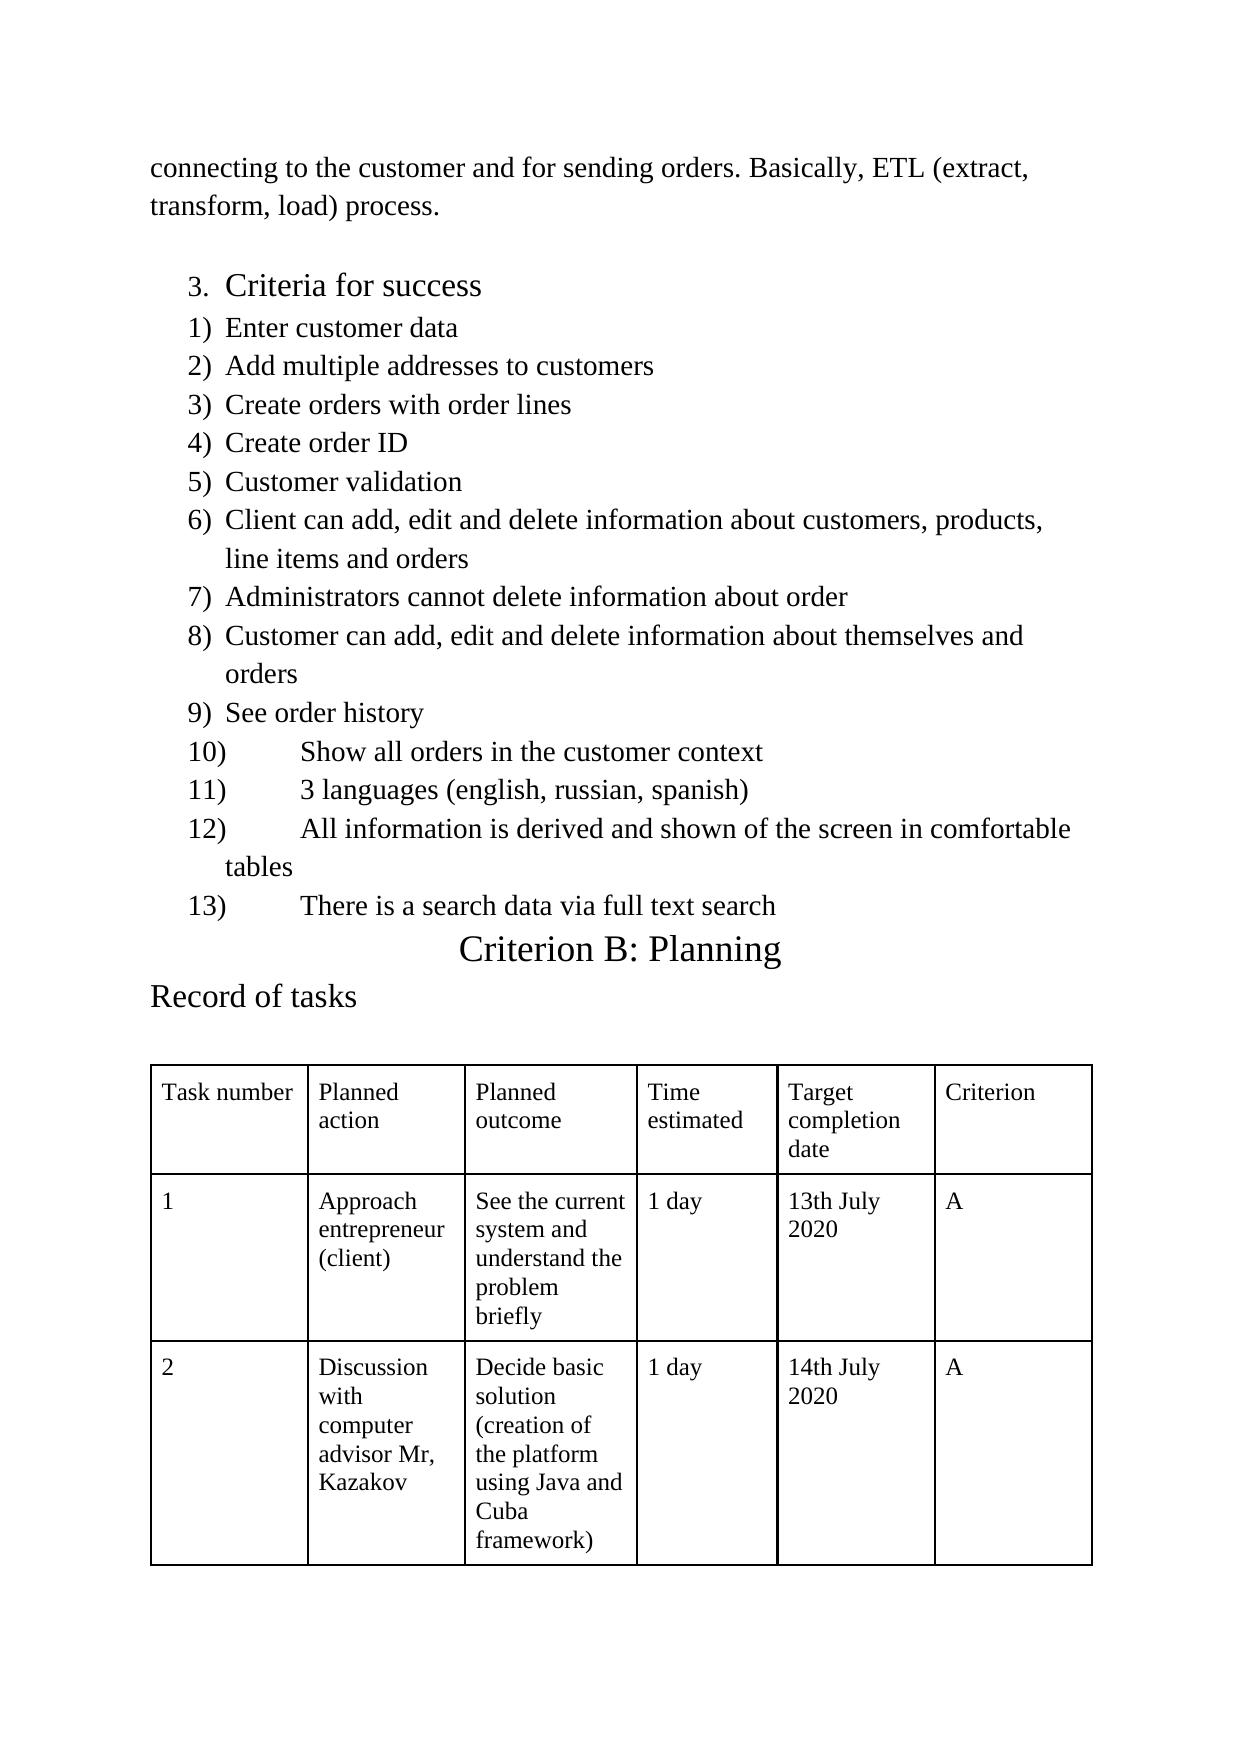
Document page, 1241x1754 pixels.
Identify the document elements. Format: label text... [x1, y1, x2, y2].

table_header Criterion [936, 1066, 1091, 1173]
list Customer validation [187, 464, 1090, 497]
list Create orders with order lines [187, 387, 1090, 420]
list Client can add, edit and delete information about customers, products, line items and orders [187, 502, 1090, 574]
table_cell Approach entrepreneur (client) [309, 1175, 464, 1340]
table_cell See the current system and understand the problem briefly [466, 1175, 636, 1340]
table_cell Decide basic solution (creation of the platform using Java and Cuba framework) [466, 1342, 636, 1564]
table_cell Discussion with computer advisor Mr, Kazakov [309, 1342, 464, 1564]
table_header Task number [152, 1066, 307, 1173]
table_cell 1 day [638, 1175, 776, 1340]
list All information is derived and shown of the screen in comfortable tables [187, 811, 1090, 883]
table_header Planned action [309, 1066, 464, 1173]
table_cell 1 day [638, 1342, 776, 1564]
list Customer can add, edit and delete information about themselves and orders [187, 618, 1090, 690]
list Criteria for success [187, 266, 1090, 304]
table_cell 2 [152, 1342, 307, 1564]
list Enter customer data [187, 310, 1090, 343]
list Create order ID [187, 425, 1090, 459]
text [150, 150, 1090, 222]
list There is a search data via full text search [187, 888, 1090, 921]
list Administrators cannot delete information about order [187, 579, 1090, 613]
list Show all orders in the customer context [187, 734, 1090, 767]
table_header Planned outcome [466, 1066, 636, 1173]
text Record of tasks [150, 976, 1090, 1014]
list Add multiple addresses to customers [187, 348, 1090, 382]
list 3 languages (english, russian, spanish) [187, 772, 1090, 806]
table_header Target completion date [779, 1066, 934, 1173]
table_cell A [936, 1342, 1091, 1564]
table_cell 14th July 2020 [779, 1342, 934, 1564]
table_cell A [936, 1175, 1091, 1340]
table_header Time estimated [638, 1066, 776, 1173]
table_cell 13th July 2020 [779, 1175, 934, 1340]
table_cell 1 [152, 1175, 307, 1340]
list See order history [187, 695, 1090, 729]
text Criterion B: Planning [150, 926, 1090, 969]
